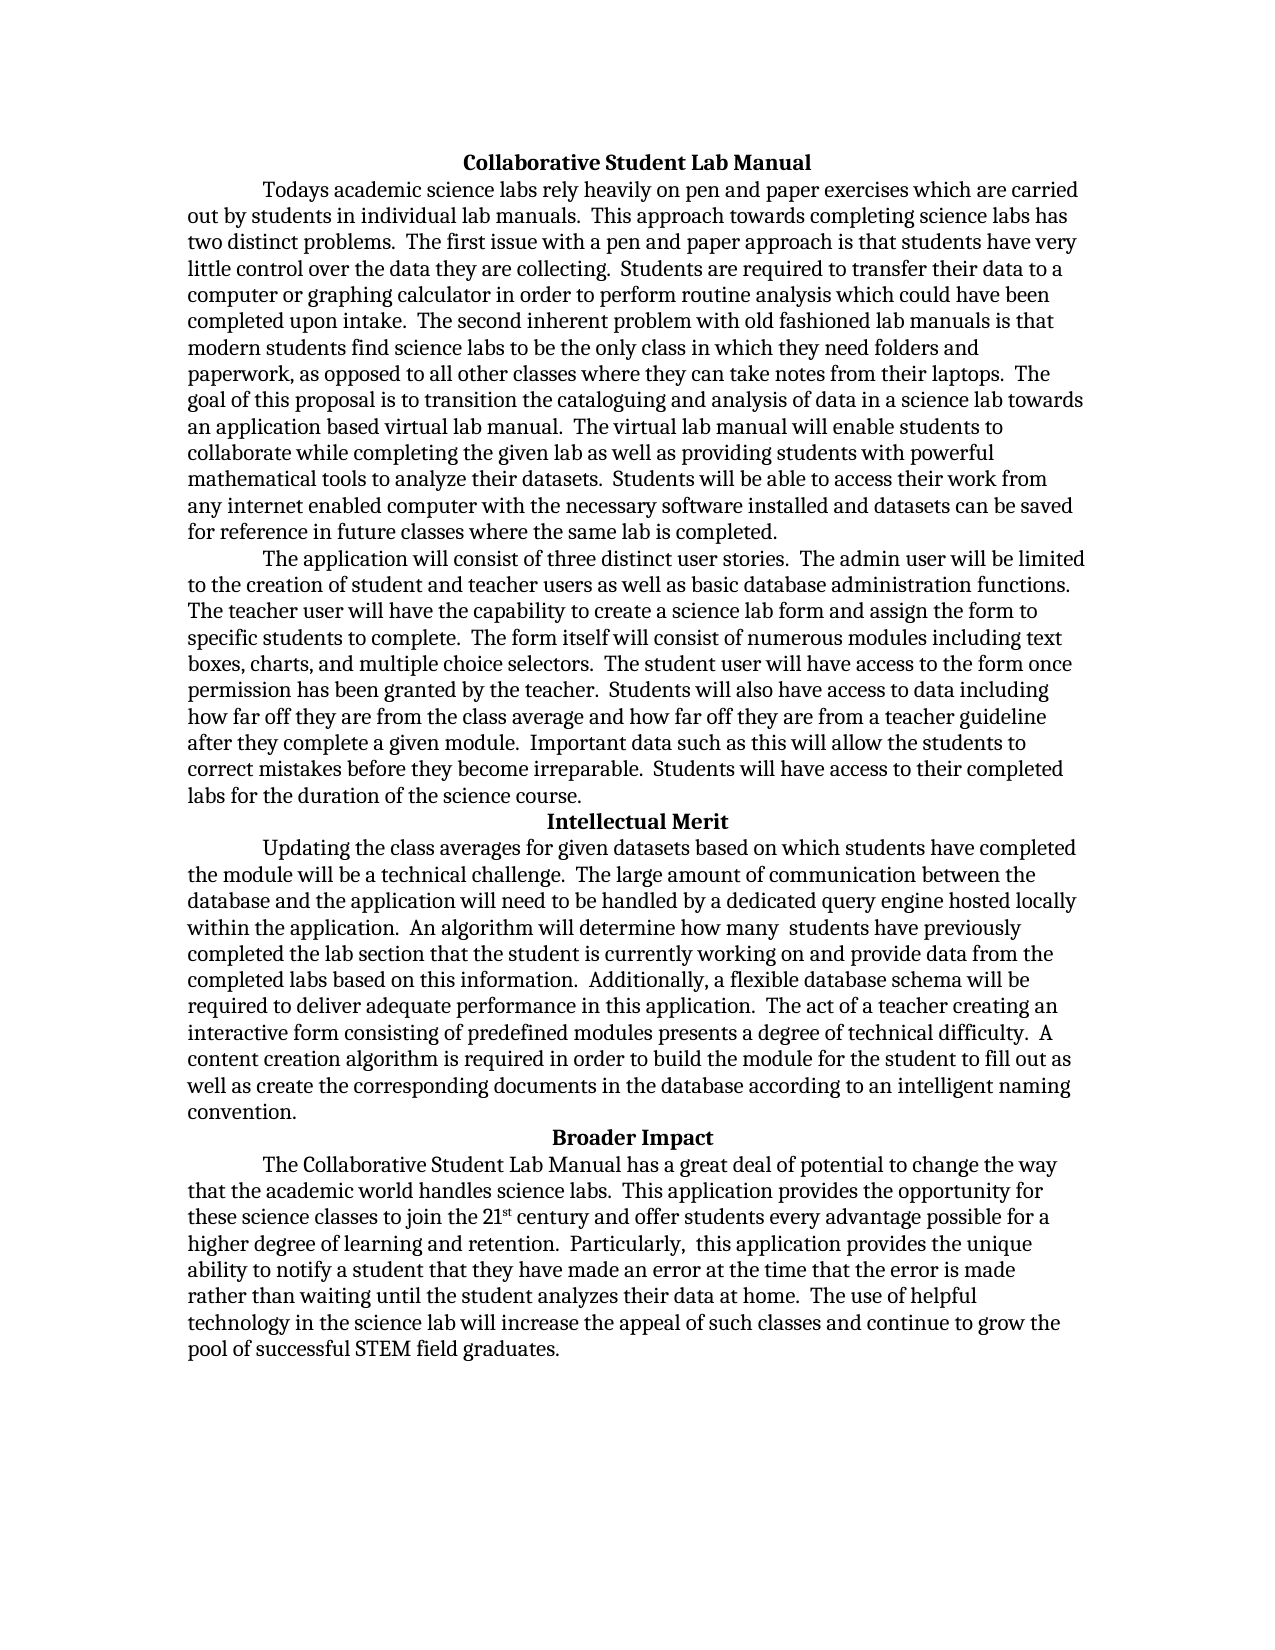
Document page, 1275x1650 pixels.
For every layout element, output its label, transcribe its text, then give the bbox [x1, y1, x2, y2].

text Broader Impact [187, 1125, 1078, 1151]
text The Collaborative Student Lab Manual has a great deal of potential to change the way that the academic world handles science labs. This application provides the opportunity for these science classes to join the 21st century and offer students every advantage possible for a higher degree of learning and retention. Particularly, this application provides the unique ability to notify a student that they have made an error at the time that the error is made rather than waiting until the student analyzes their data at home. The use of helpful technology in the science lab will increase the appeal of such classes and continue to grow the pool of successful STEM field graduates. [187, 1151, 1078, 1362]
text The application will consist of three distinct user stories. The admin user will be limited to the creation of student and teacher users as well as basic database administration functions. The teacher user will have the capability to create a science lab form and assign the form to specific students to complete. The form itself will consist of numerous modules including text boxes, charts, and multiple choice selectors. The student user will have access to the form once permission has been granted by the teacher. Students will also have access to data including how far off they are from the class average and how far off they are from a teacher guideline after they complete a given module. Important data such as this will allow the students to correct mistakes before they become irreparable. Students will have access to their completed labs for the duration of the science course. [187, 545, 1087, 809]
text Intellectual Merit [187, 809, 1087, 835]
text Collaborative Student Lab Manual [187, 150, 1087, 176]
text Updating the class averages for given datasets based on which students have completed the module will be a technical challenge. The large amount of communication between the database and the application will need to be handled by a dedicated query engine hosted locally within the application. An algorithm will determine how many students have previously completed the lab section that the student is currently working on and provide data from the completed labs based on this information. Additionally, a flexible database schema will be required to deliver adequate performance in this application. The act of a teacher creating an interactive form consisting of predefined modules presents a degree of technical difficulty. A content creation algorithm is required in order to build the module for the student to fill out as well as create the corresponding documents in the database according to an intelligent naming convention. [187, 835, 1078, 1125]
text Todays academic science labs rely heavily on pen and paper exercises which are carried out by students in individual lab manuals. This approach towards completing science labs has two distinct problems. The first issue with a pen and paper approach is that students have very little control over the data they are collecting. Students are required to transfer their data to a computer or graphing calculator in order to perform routine analysis which could have been completed upon intake. The second inherent problem with old fashioned lab manuals is that modern students find science labs to be the only class in which they need folders and paperwork, as opposed to all other classes where they can take notes from their laptops. The goal of this proposal is to transition the cataloguing and analysis of data in a science lab towards an application based virtual lab manual. The virtual lab manual will enable students to collaborate while completing the given lab as well as providing students with powerful mathematical tools to analyze their datasets. Students will be able to access their work from any internet enabled computer with the necessary software installed and datasets can be saved for reference in future classes where the same lab is completed. [187, 176, 1087, 545]
